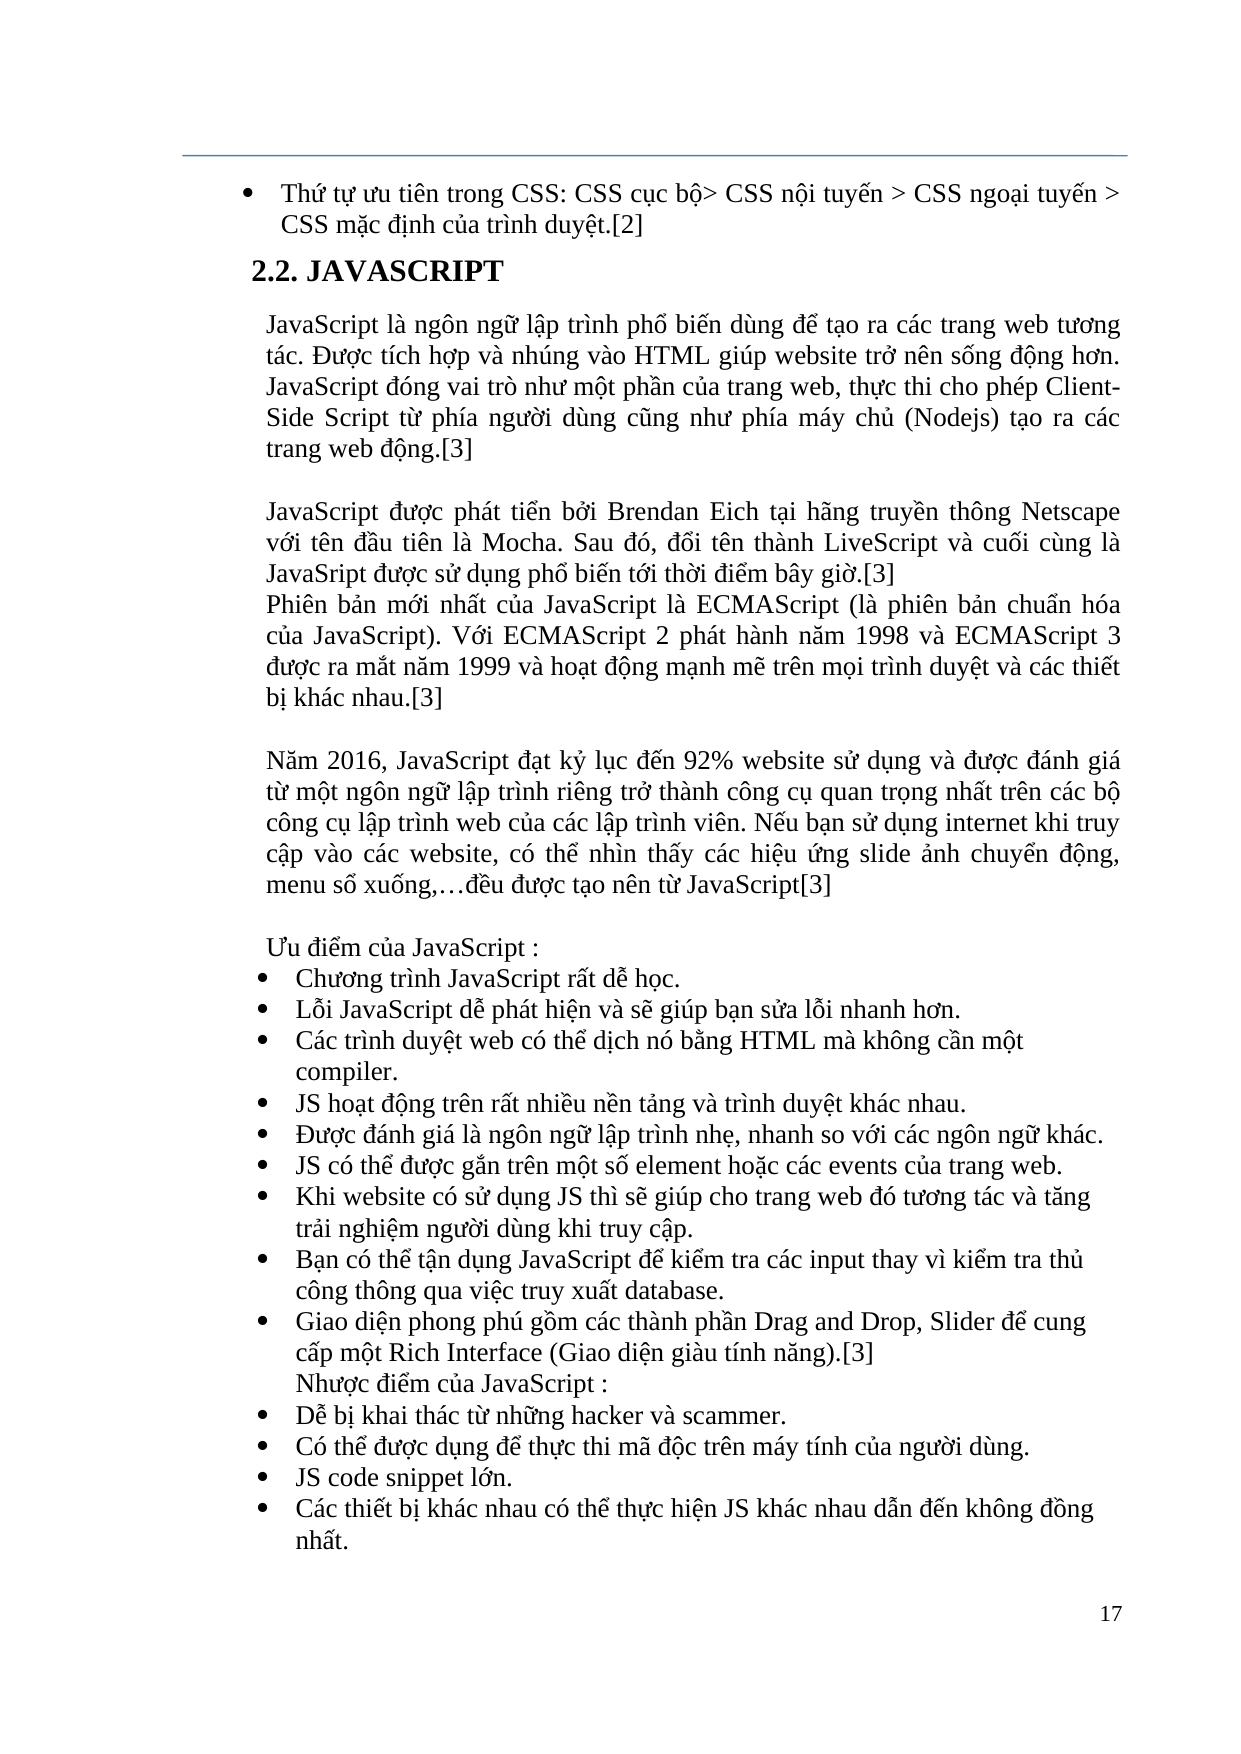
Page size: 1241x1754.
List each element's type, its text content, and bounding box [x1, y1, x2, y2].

text Ưu điểm của JavaScript : [266, 931, 1122, 962]
list Các trình duyệt web có thể dịch nó bằng HTML mà không cần một compiler. [258, 1024, 1122, 1087]
list Khi website có sử dụng JS thì sẽ giúp cho trang web đó tương tác và tăng trải nghiệm người dùng khi truy cập. [258, 1180, 1122, 1243]
list Các thiết bị khác nhau có thể thực hiện JS khác nhau dẫn đến không đồng nhất. [258, 1492, 1122, 1555]
list Dễ bị khai thác từ những hacker và scammer. [258, 1399, 1122, 1430]
list Có thể được dụng để thực thi mã độc trên máy tính của người dùng. [258, 1430, 1122, 1461]
list JS code snippet lớn. [258, 1461, 1122, 1492]
text JavaScript được phát tiển bởi Brendan Eich tại hãng truyền thông Netscape với tên đầu tiên là Mocha. Sau đó, đổi tên thành LiveScript và cuối cùng là JavaSript được sử dụng phổ biến tới thời điểm bây giờ.[3] [266, 494, 1122, 588]
list Thứ tự ưu tiên trong CSS: CSS cục bộ> CSS nội tuyến > CSS ngoại tuyến > CSS mặc định của trình duyệt.[2] [243, 177, 1122, 239]
list JS có thể được gắn trên một số element hoặc các events của trang web. [258, 1149, 1122, 1180]
text JavaScript là ngôn ngữ lập trình phổ biến dùng để tạo ra các trang web tương tác. Được tích hợp và nhúng vào HTML giúp website trở nên sống động hơn. JavaScript đóng vai trò như một phần của trang web, thực thi cho phép Client-Side Script từ phía người dùng cũng như phía máy chủ (Nodejs) tạo ra các trang web động.[3] [266, 308, 1122, 463]
list Chương trình JavaScript rất dễ học. [258, 962, 1122, 993]
list Lỗi JavaScript dễ phát hiện và sẽ giúp bạn sửa lỗi nhanh hơn. [258, 993, 1122, 1024]
text Năm 2016, JavaScript đạt kỷ lục đến 92% website sử dụng và được đánh giá từ một ngôn ngữ lập trình riêng trở thành công cụ quan trọng nhất trên các bộ công cụ lập trình web của các lập trình viên. Nếu bạn sử dụng internet khi truy cập vào các website, có thể nhìn thấy các hiệu ứng slide ảnh chuyển động, menu sổ xuống,…đều được tạo nên từ JavaScript[3] [266, 744, 1122, 899]
text Phiên bản mới nhất của JavaScript là ECMAScript (là phiên bản chuẩn hóa của JavaScript). Với ECMAScript 2 phát hành năm 1998 và ECMAScript 3 được ra mắt năm 1999 và hoạt động mạnh mẽ trên mọi trình duyệt và các thiết bị khác nhau.[3] [266, 588, 1122, 713]
list Được đánh giá là ngôn ngữ lập trình nhẹ, nhanh so với các ngôn ngữ khác. [258, 1118, 1122, 1149]
list Bạn có thể tận dụng JavaScript để kiểm tra các input thay vì kiểm tra thủ công thông qua việc truy xuất database. [258, 1243, 1122, 1305]
text Nhược điểm của JavaScript : [295, 1368, 1122, 1399]
list JS hoạt động trên rất nhiều nền tảng và trình duyệt khác nhau. [258, 1087, 1122, 1118]
subtitle 2.2. JAVASCRIPT [251, 252, 1122, 288]
list Giao diện phong phú gồm các thành phần Drag and Drop, Slider để cung cấp một Rich Interface (Giao diện giàu tính năng).[3] [258, 1305, 1122, 1368]
